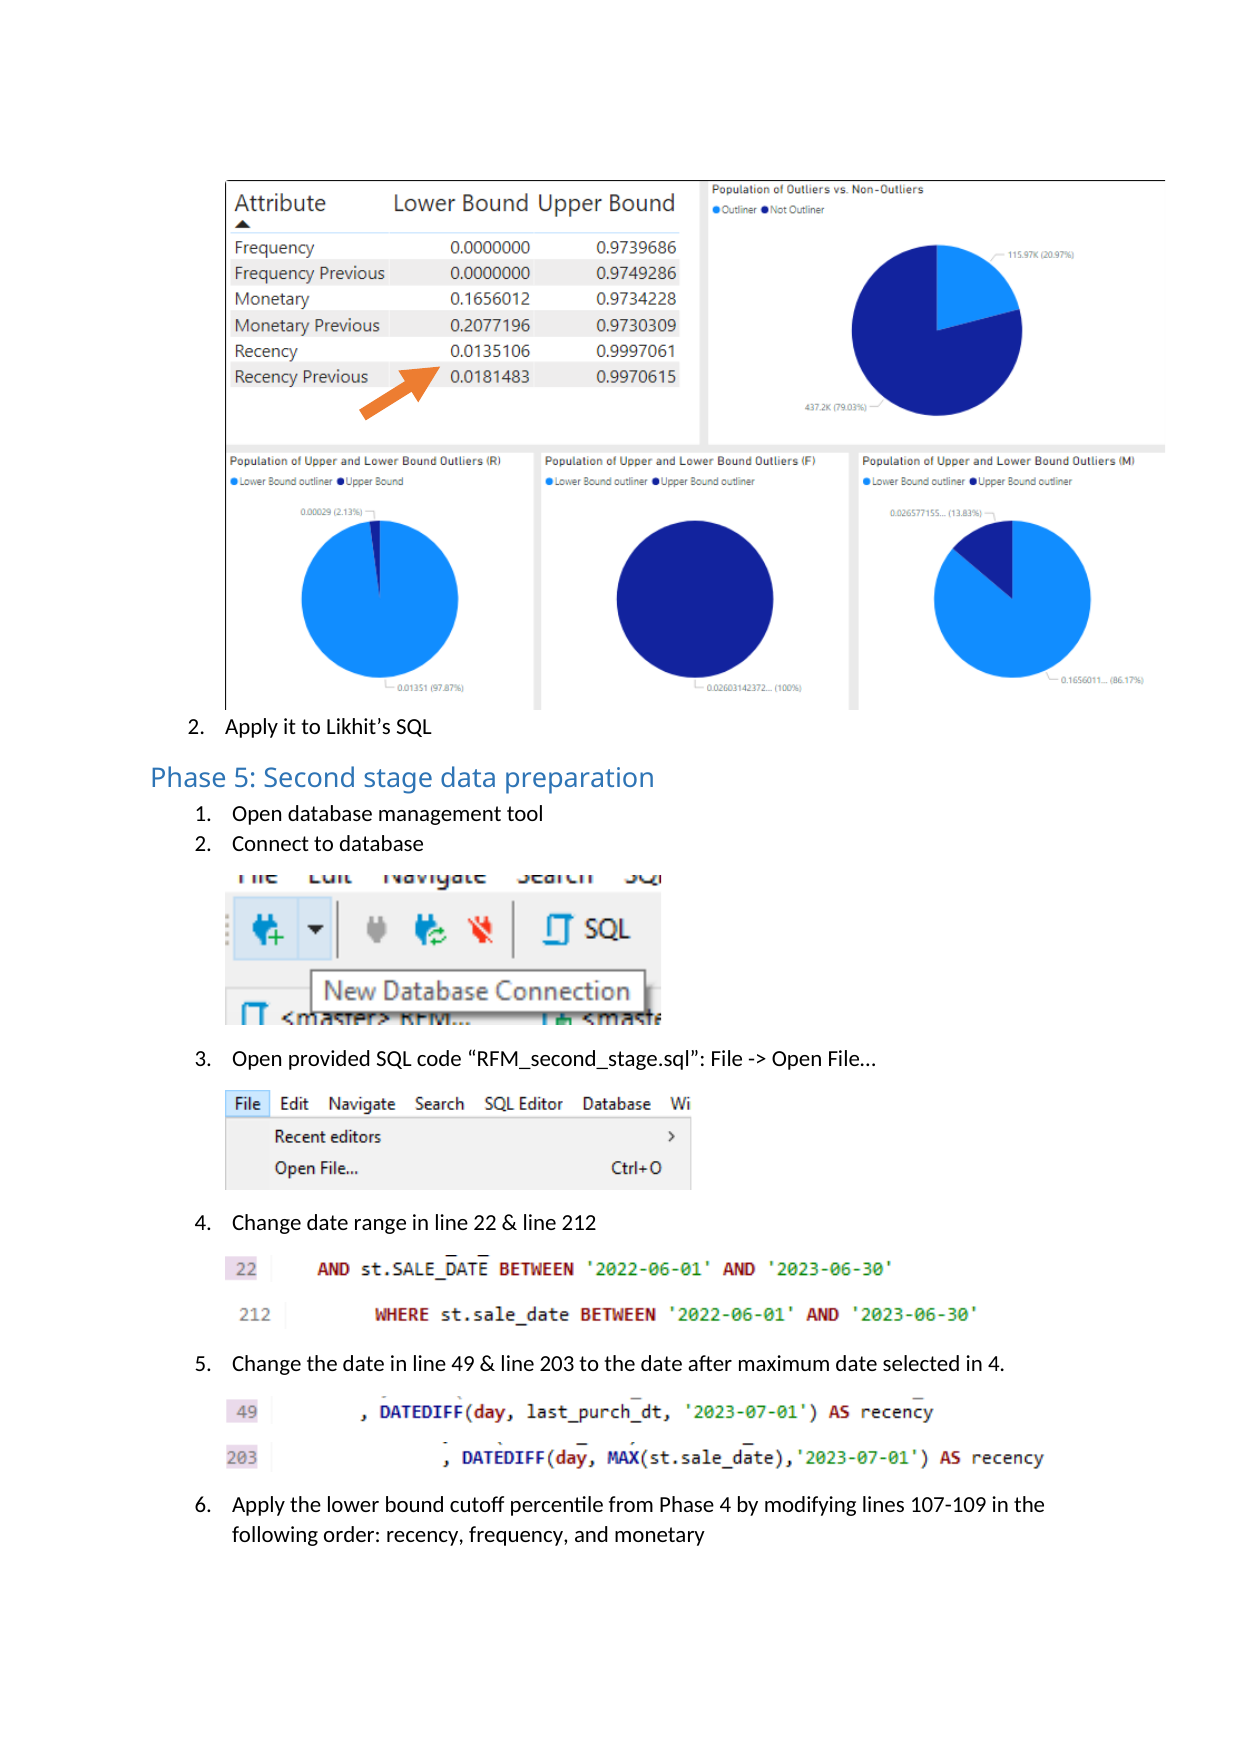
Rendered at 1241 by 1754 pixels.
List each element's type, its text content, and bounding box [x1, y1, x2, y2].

list Open provided SQL code “RFM_second_stage.sql”: File -> Open File… [194, 1044, 1090, 1072]
picture [225, 875, 662, 1025]
list Connect to database [194, 829, 1090, 857]
list Apply the lower bound cutoff percentile from Phase 4 by modifying lines 107-109 in the following order: recency, frequency, and monetary [194, 1490, 1090, 1548]
list Open database management tool [194, 799, 1090, 827]
list Apply it to Likhit’s SQL [187, 712, 1090, 740]
picture [225, 180, 1166, 710]
picture [225, 1255, 894, 1282]
subtitle Phase 5: Second stage data preparation [150, 759, 1090, 796]
picture [225, 1442, 1054, 1472]
picture [225, 1090, 692, 1190]
picture [225, 1302, 987, 1329]
list Change date range in line 22 & line 212 [194, 1208, 1090, 1237]
picture [225, 1396, 944, 1424]
list Change the date in line 49 & line 203 to the date after maximum date selected in 4. [194, 1349, 1090, 1377]
